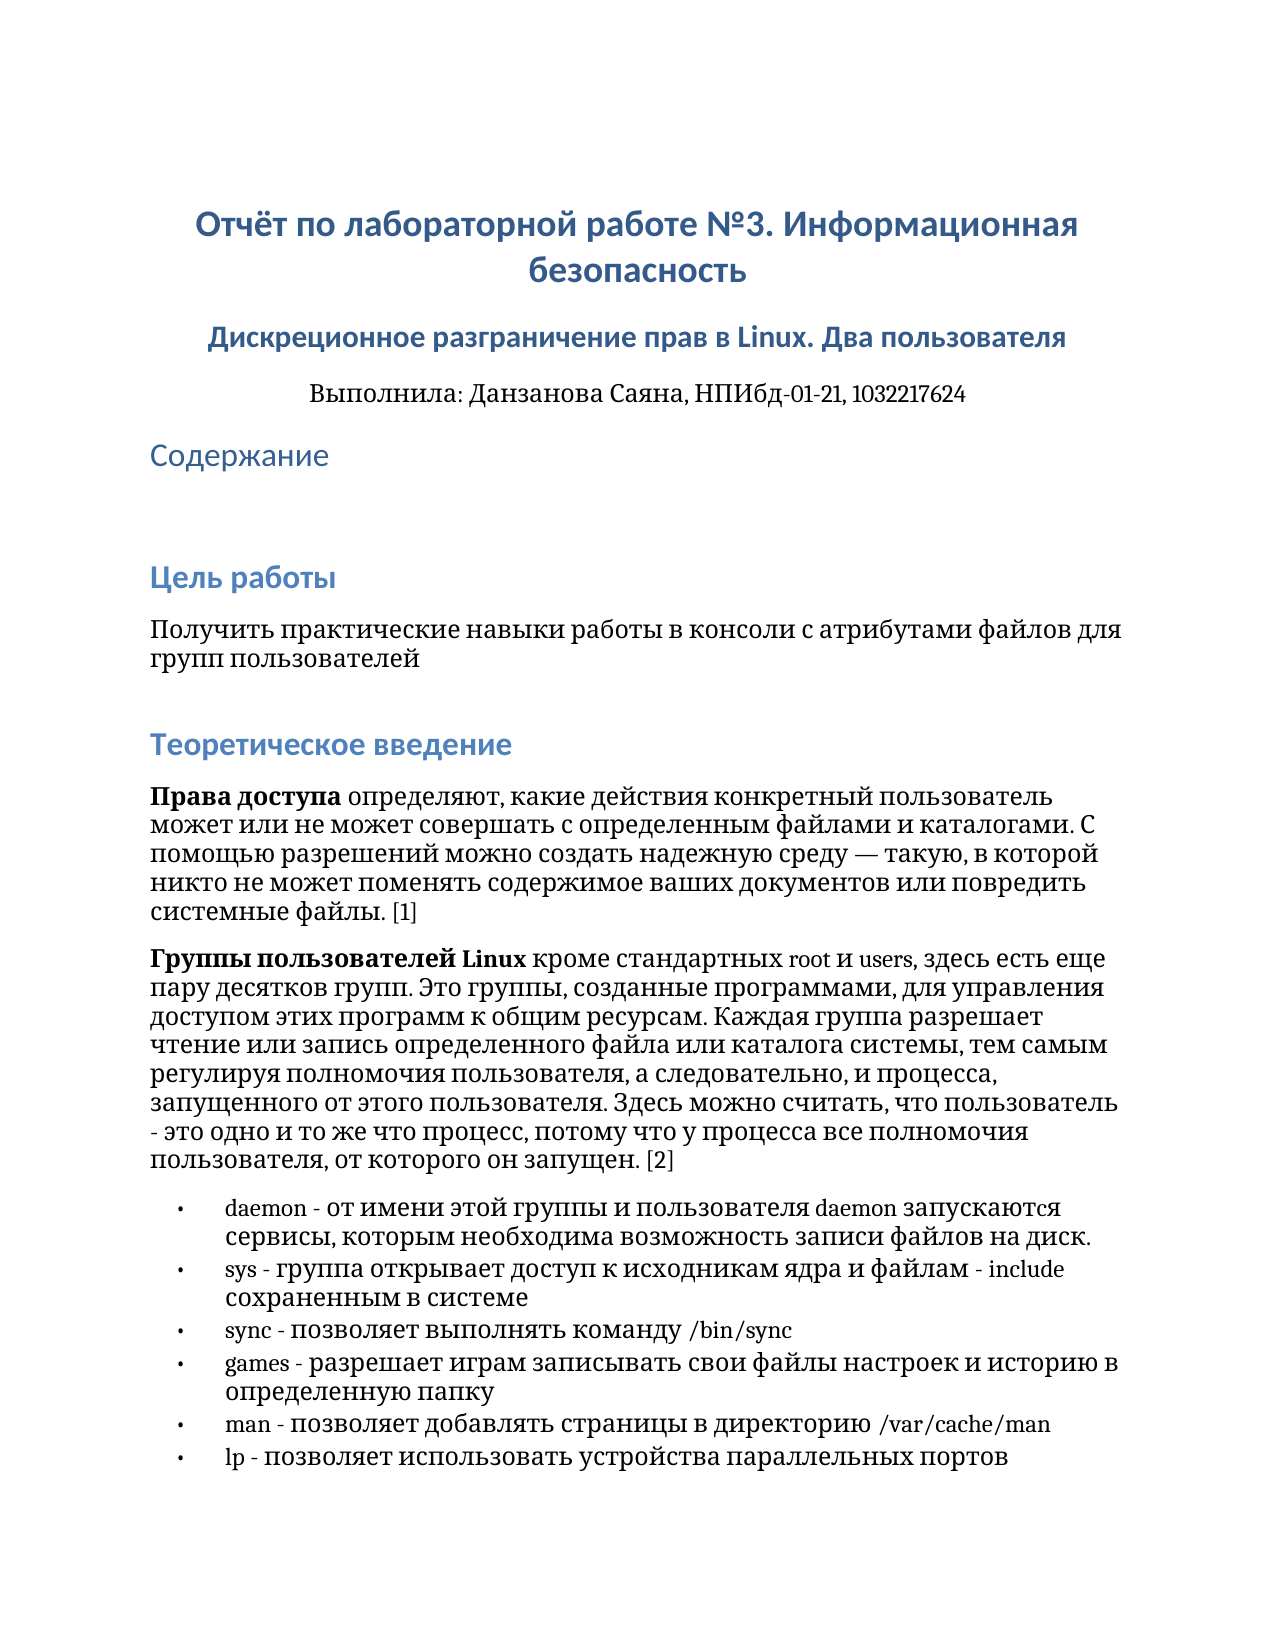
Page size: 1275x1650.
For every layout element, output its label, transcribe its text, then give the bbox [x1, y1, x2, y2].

list lp - позволяет использовать устройства параллельных портов [175, 1443, 1125, 1471]
text Получить практические навыки работы в консоли с атрибутами файлов для групп пользователей [150, 616, 1125, 673]
list man - позволяет добавлять страницы в директорию /var/cache/man [175, 1410, 1125, 1439]
subtitle Цель работы [150, 556, 1125, 597]
text Группы пользователей Linux кроме стандартных root и users, здесь есть еще пару десятков групп. Это группы, созданные программами, для управления доступом этих программ к общим ресурсам. Каждая группа разрешает чтение или запись определенного файла или каталога системы, тем самым регулируя полномочия пользователя, а следовательно, и процесса, запущенного от этого пользователя. Здесь можно считать, что пользователь - это одно и то же что процесс, потому что у процесса все полномочия пользователя, от которого он запущен. [2] [150, 945, 1125, 1175]
text Выполнила: Данзанова Саяна, НПИбд-01-21, 1032217624 [150, 380, 1125, 408]
subtitle Дискреционное разграничение прав в Linux. Два пользователя [150, 317, 1125, 355]
list sync - позволяет выполнять команду /bin/sync [175, 1316, 1125, 1345]
list sys - группа открывает доступ к исходникам ядра и файлам - include сохраненным в системе [175, 1255, 1125, 1313]
title Отчёт по лабораторной работе №3. Информационная безопасность [150, 200, 1125, 292]
subtitle Теоретическое введение [150, 723, 1125, 764]
list games - разрешает играм записывать свои файлы настроек и историю в определенную папку [175, 1349, 1125, 1406]
list daemon - от имени этой группы и пользователя daemon запускаютcя сервисы, которым необходима возможность записи файлов на диск. [175, 1194, 1125, 1251]
text Права доступа определяют, какие действия конкретный пользователь может или не может совершать с определенным файлами и каталогами. С помощью разрешений можно создать надежную среду — такую, в которой никто не может поменять содержимое ваших документов или повредить системные файлы. [1] [150, 783, 1125, 926]
